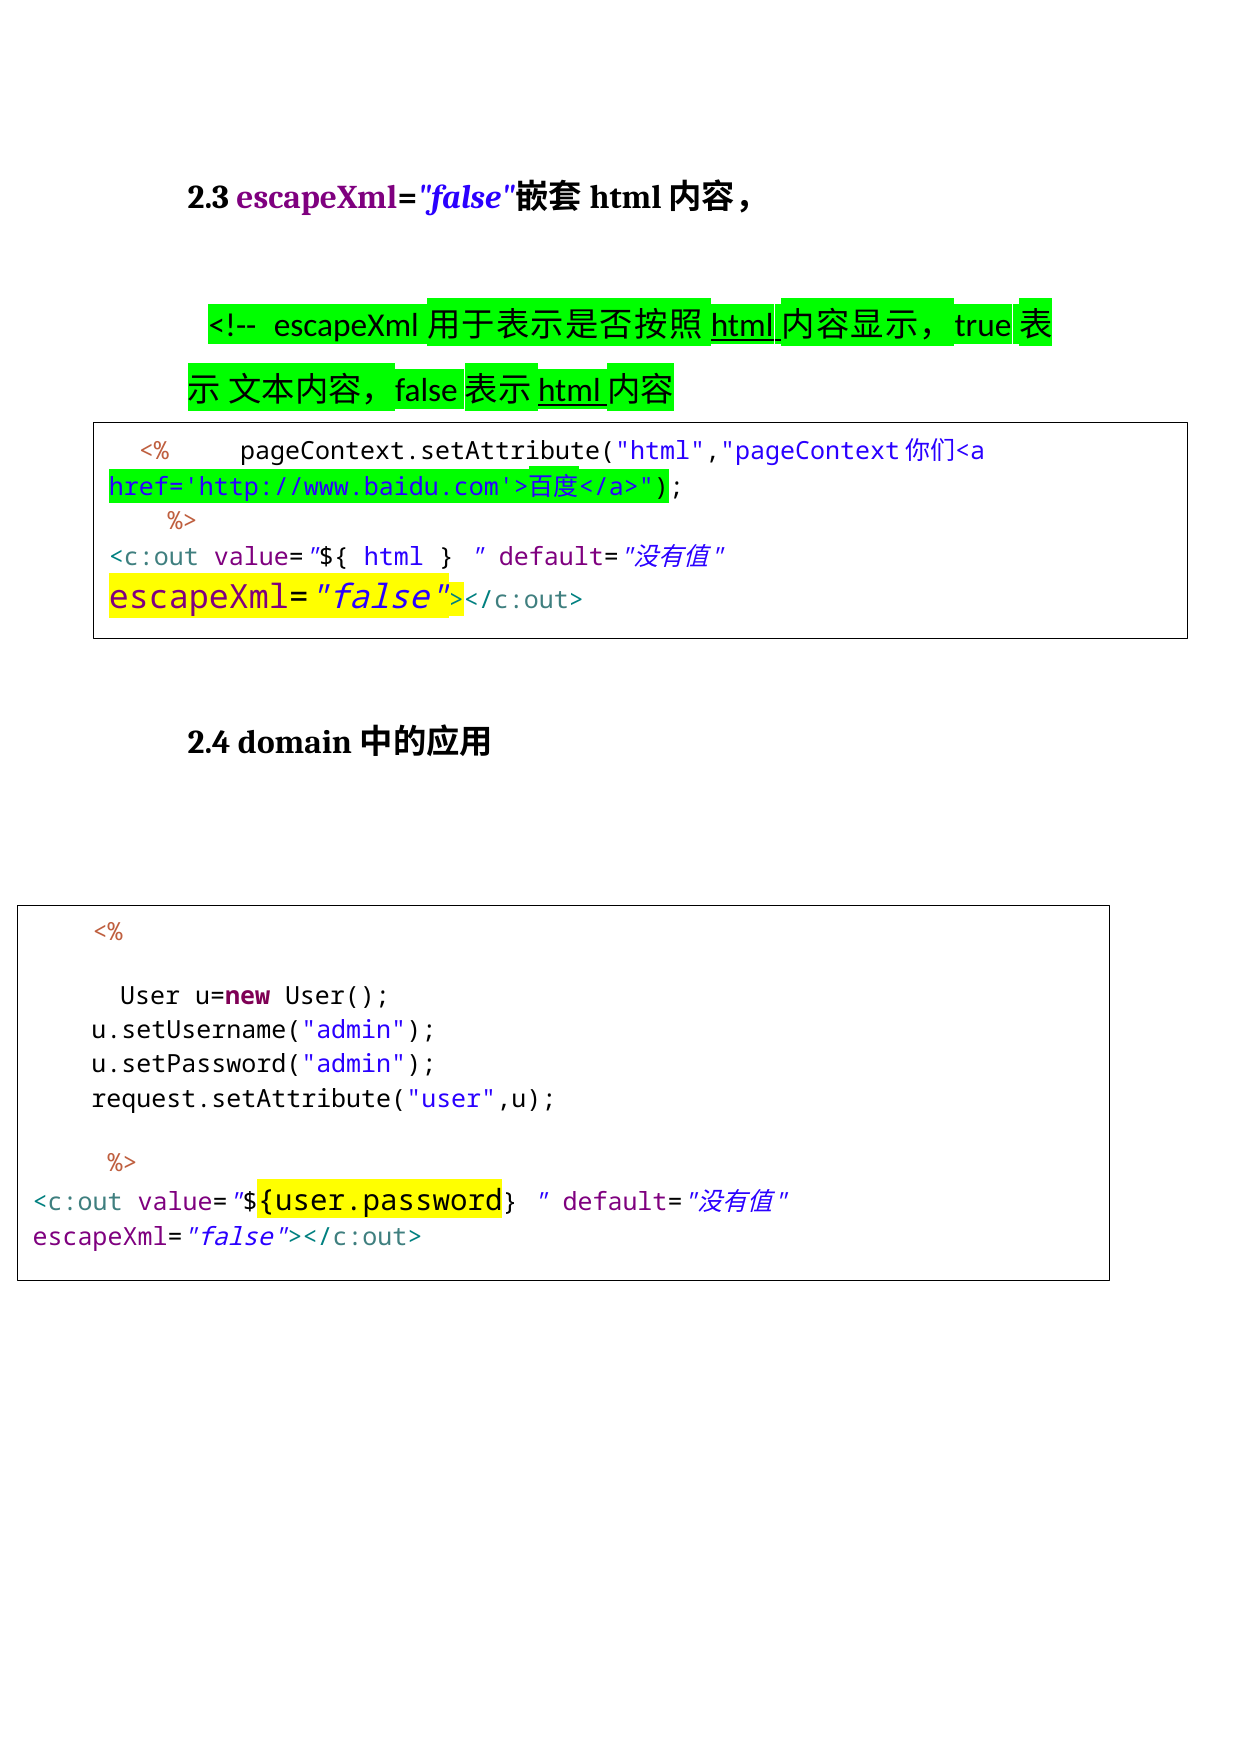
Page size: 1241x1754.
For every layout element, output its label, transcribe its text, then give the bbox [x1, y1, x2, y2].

subtitle 2.3 escapeXml="false"嵌套 html内容， [187, 162, 1053, 227]
text <!-- escapeXml用于表示是否按照html内容显示，true表示 文本内容，false表示html内容 [187, 289, 1053, 419]
subtitle 2.4 domain 中的应用 [187, 706, 1053, 771]
